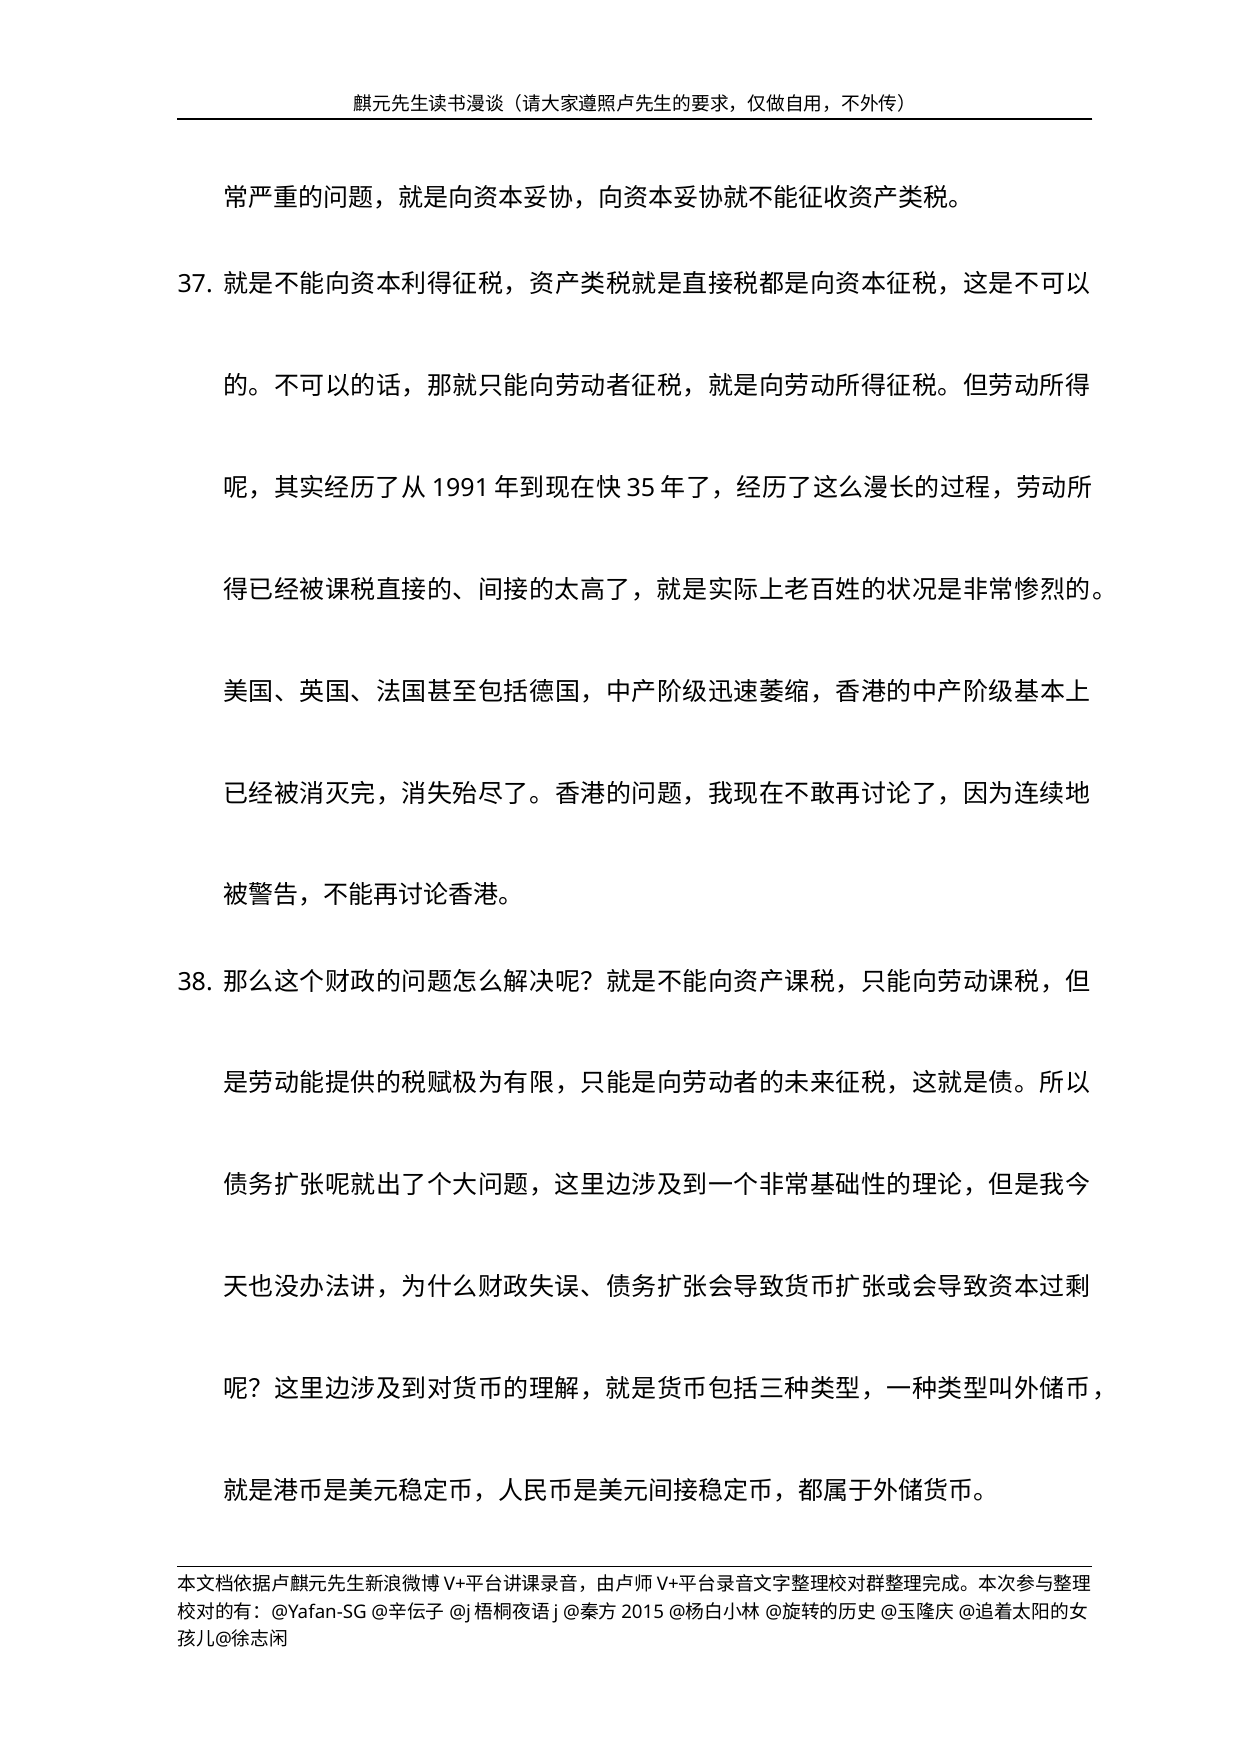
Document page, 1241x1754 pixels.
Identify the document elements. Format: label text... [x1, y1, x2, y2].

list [177, 162, 1092, 230]
list 那么这个财政的问题怎么解决呢？就是不能向资产课税，只能向劳动课税，但是劳动能提供的税赋极为有限，只能是向劳动者的未来征税，这就是债。所以债务扩张呢就出了个大问题，这里边涉及到一个非常基础性的理论，但是我今天也没办法讲，为什么财政失误、债务扩张会导致货币扩张或会导致资本过剩呢？这里边涉及到对货币的理解，就是货币包括三种类型，一种类型叫外储币，就是港币是美元稳定币，人民币是美元间接稳定币，都属于外储货币。 [177, 945, 1092, 1522]
list 就是不能向资本利得征税，资产类税就是直接税都是向资本征税，这是不可以的。不可以的话，那就只能向劳动者征税，就是向劳动所得征税。但劳动所得呢，其实经历了从1991年到现在快35年了，经历了这么漫长的过程，劳动所得已经被课税直接的、间接的太高了，就是实际上老百姓的状况是非常惨烈的。美国、英国、法国甚至包括德国，中产阶级迅速萎缩，香港的中产阶级基本上已经被消灭完，消失殆尽了。香港的问题，我现在不敢再讨论了，因为连续地被警告，不能再讨论香港。 [177, 248, 1092, 927]
